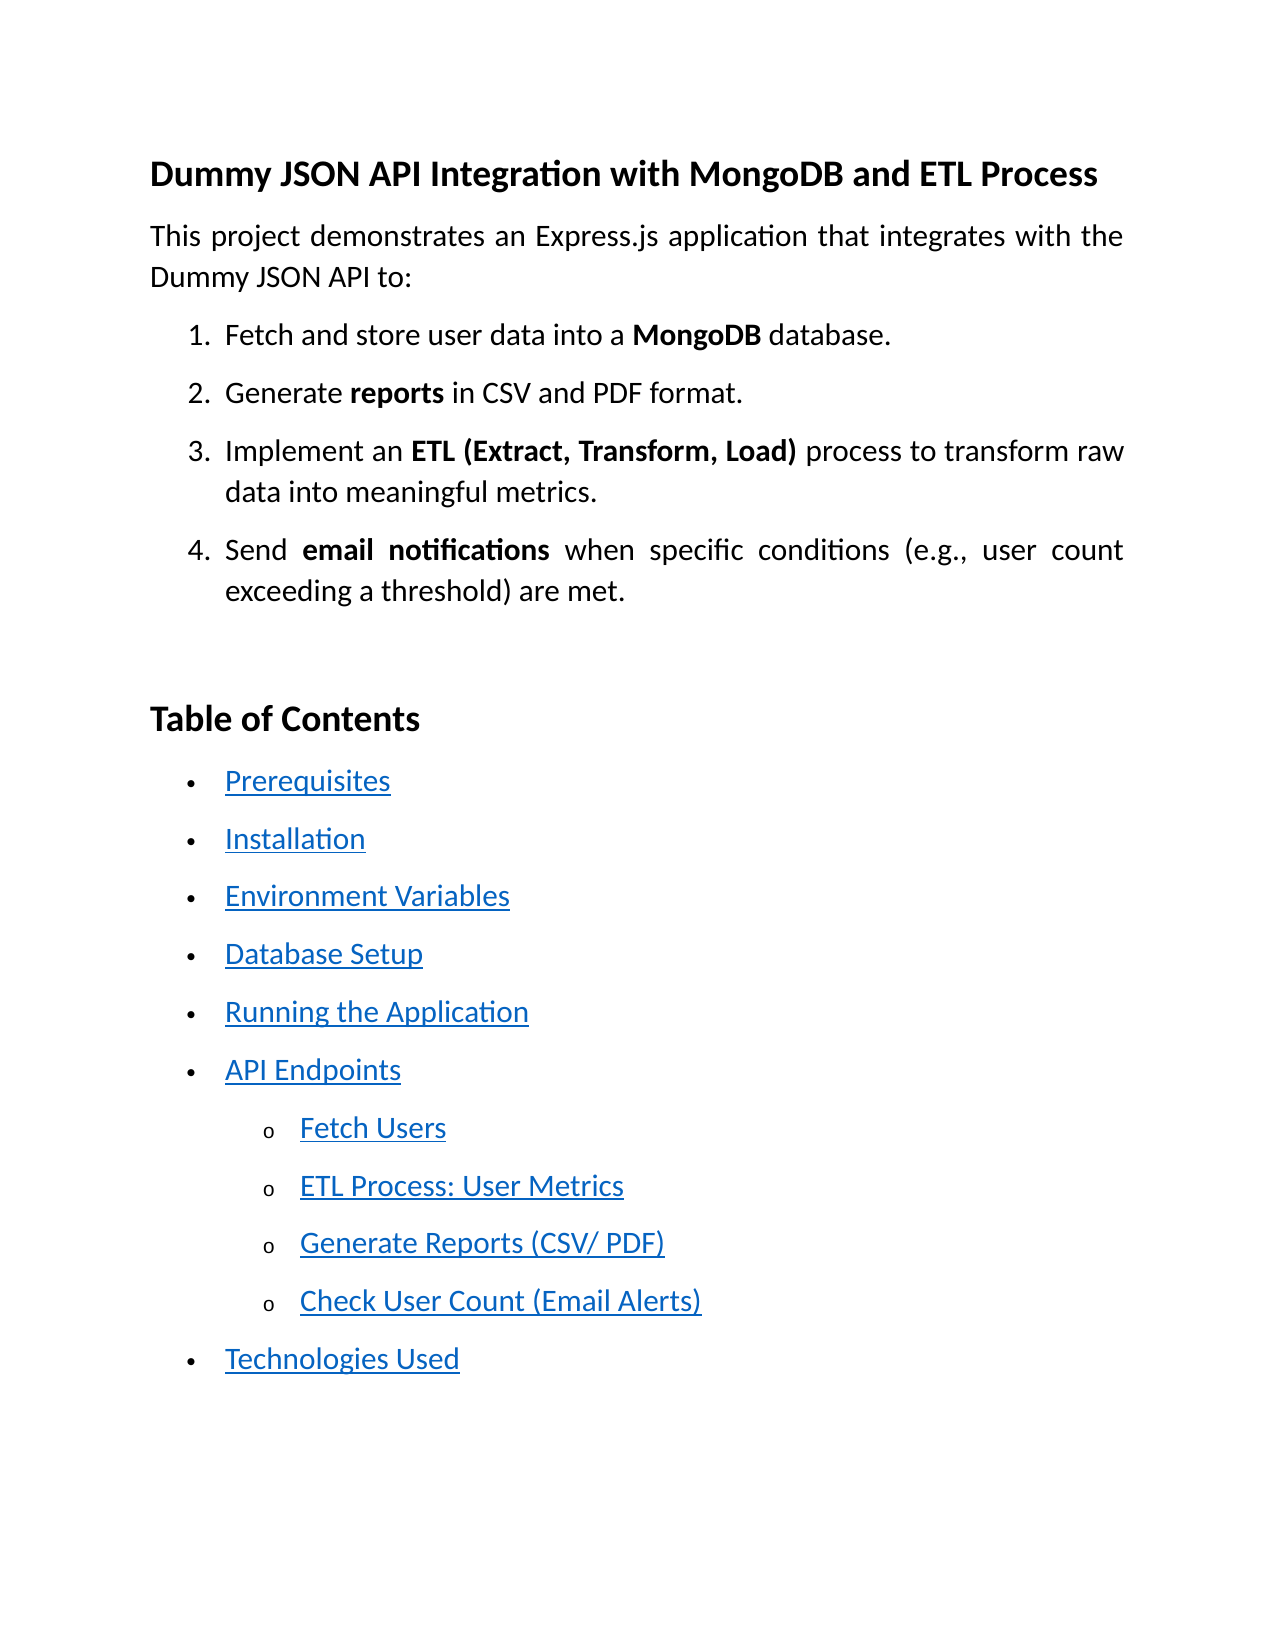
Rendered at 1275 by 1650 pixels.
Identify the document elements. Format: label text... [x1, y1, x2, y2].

list ETL Process: User Metrics [262, 1166, 1125, 1204]
list API Endpoints [187, 1050, 1125, 1088]
list Database Setup [187, 934, 1125, 972]
list Implement an ETL (Extract, Transform, Load) process to transform raw data into meaningful metrics. [187, 431, 1125, 510]
list Environment Variables [187, 877, 1125, 915]
list Running the Application [187, 992, 1125, 1030]
list Fetch and store user data into a MongoDB database. [187, 315, 1125, 353]
text Dummy JSON API Integration with MongoDB and ETL Process [150, 150, 1125, 196]
text Table of Contents [150, 695, 1125, 741]
text This project demonstrates an Express.js application that integrates with the Dummy JSON API to: [150, 216, 1125, 295]
list Send email notifications when specific conditions (e.g., user count exceeding a threshold) are met. [187, 530, 1125, 609]
list Generate Reports (CSV/ PDF) [262, 1223, 1125, 1262]
list Technologies Used [187, 1339, 1125, 1377]
list Prerequisites [187, 761, 1125, 799]
list Check User Count (Email Alerts) [262, 1281, 1125, 1319]
list Fetch Users [262, 1108, 1125, 1146]
list Installation [187, 819, 1125, 857]
list Generate reports in CSV and PDF format. [187, 373, 1125, 411]
